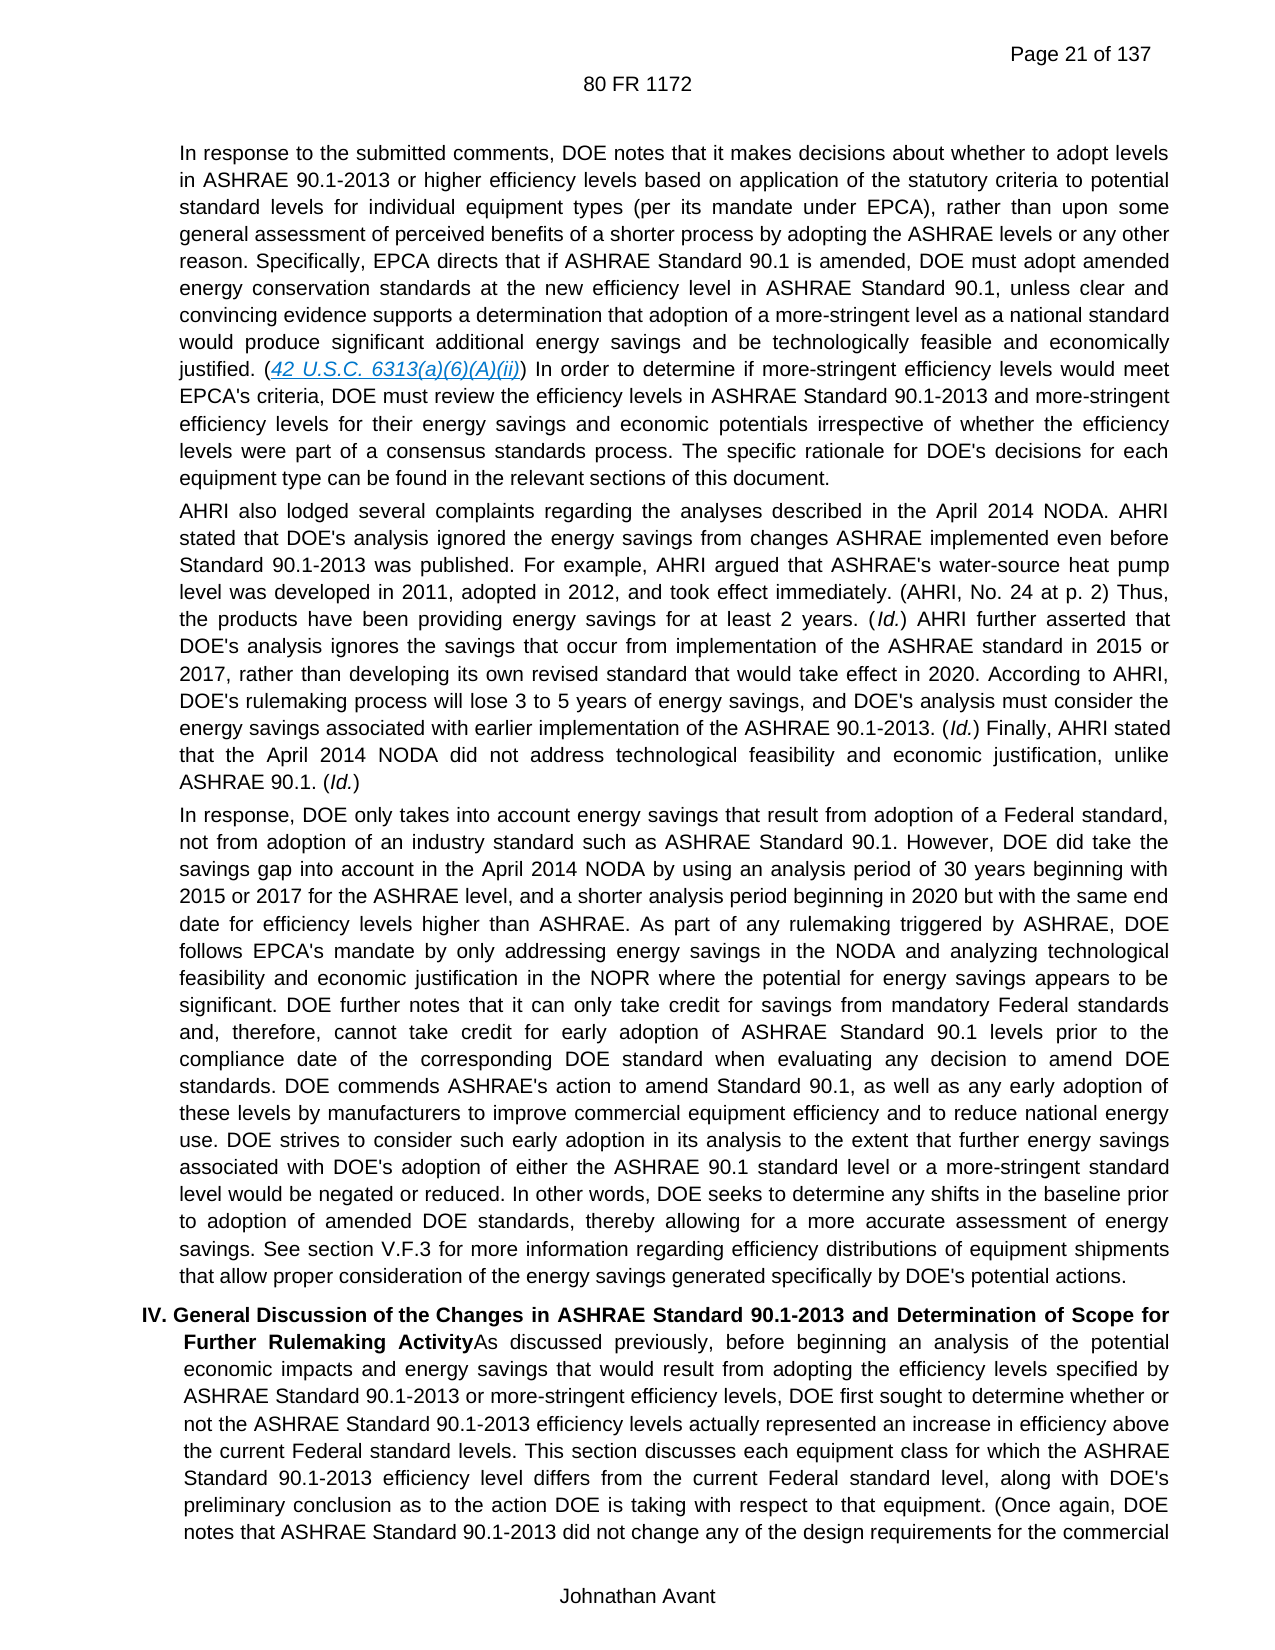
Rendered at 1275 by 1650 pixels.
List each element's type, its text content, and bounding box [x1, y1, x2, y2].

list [142, 1300, 1171, 1544]
text In response to the submitted comments, DOE notes that it makes decisions about whether to adopt levels in ASHRAE 90.1-2013 or higher efficiency levels based on application of the statutory criteria to potential standard levels for individual equipment types (per its mandate under EPCA), rather than upon some general assessment of perceived benefits of a shorter process by adopting the ASHRAE levels or any other reason. Specifically, EPCA directs that if ASHRAE Standard 90.1 is amended, DOE must adopt amended energy conservation standards at the new efficiency level in ASHRAE Standard 90.1, unless clear and convincing evidence supports a determination that adoption of a more-stringent level as a national standard would produce significant additional energy savings and be technologically feasible and economically justified. (42 U.S.C. 6313(a)(6)(A)(ii)) In order to determine if more-stringent efficiency levels would meet EPCA's criteria, DOE must review the efficiency levels in ASHRAE Standard 90.1-2013 and more-stringent efficiency levels for their energy savings and economic potentials irrespective of whether the efficiency levels were part of a consensus standards process. The specific rationale for DOE's decisions for each equipment type can be found in the relevant sections of this document. [179, 137, 1171, 489]
text In response, DOE only takes into account energy savings that result from adoption of a Federal standard, not from adoption of an industry standard such as ASHRAE Standard 90.1. However, DOE did take the savings gap into account in the April 2014 NODA by using an analysis period of 30 years beginning with 2015 or 2017 for the ASHRAE level, and a shorter analysis period beginning in 2020 but with the same end date for efficiency levels higher than ASHRAE. As part of any rulemaking triggered by ASHRAE, DOE follows EPCA's mandate by only addressing energy savings in the NODA and analyzing technological feasibility and economic justification in the NOPR where the potential for energy savings appears to be significant. DOE further notes that it can only take credit for savings from mandatory Federal standards and, therefore, cannot take credit for early adoption of ASHRAE Standard 90.1 levels prior to the compliance date of the corresponding DOE standard when evaluating any decision to amend DOE standards. DOE commends ASHRAE's action to amend Standard 90.1, as well as any early adoption of these levels by manufacturers to improve commercial equipment efficiency and to reduce national energy use. DOE strives to consider such early adoption in its analysis to the extent that further energy savings associated with DOE's adoption of either the ASHRAE 90.1 standard level or a more-stringent standard level would be negated or reduced. In other words, DOE seeks to determine any shifts in the baseline prior to adoption of amended DOE standards, thereby allowing for a more accurate assessment of energy savings. See section V.F.3 for more information regarding efficiency distributions of equipment shipments that allow proper consideration of the energy savings generated specifically by DOE's potential actions. [179, 800, 1171, 1287]
text AHRI also lodged several complaints regarding the analyses described in the April 2014 NODA. AHRI stated that DOE's analysis ignored the energy savings from changes ASHRAE implemented even before Standard 90.1-2013 was published. For example, AHRI argued that ASHRAE's water-source heat pump level was developed in 2011, adopted in 2012, and took effect immediately. (AHRI, No. 24 at p. 2) Thus, the products have been providing energy savings for at least 2 years. (Id.) AHRI further asserted that DOE's analysis ignores the savings that occur from implementation of the ASHRAE standard in 2015 or 2017, rather than developing its own revised standard that would take effect in 2020. According to AHRI, DOE's rulemaking process will lose 3 to 5 years of energy savings, and DOE's analysis must consider the energy savings associated with earlier implementation of the ASHRAE 90.1-2013. (Id.) Finally, AHRI stated that the April 2014 NODA did not address technological feasibility and economic justification, unlike ASHRAE 90.1. (Id.) [179, 496, 1171, 794]
